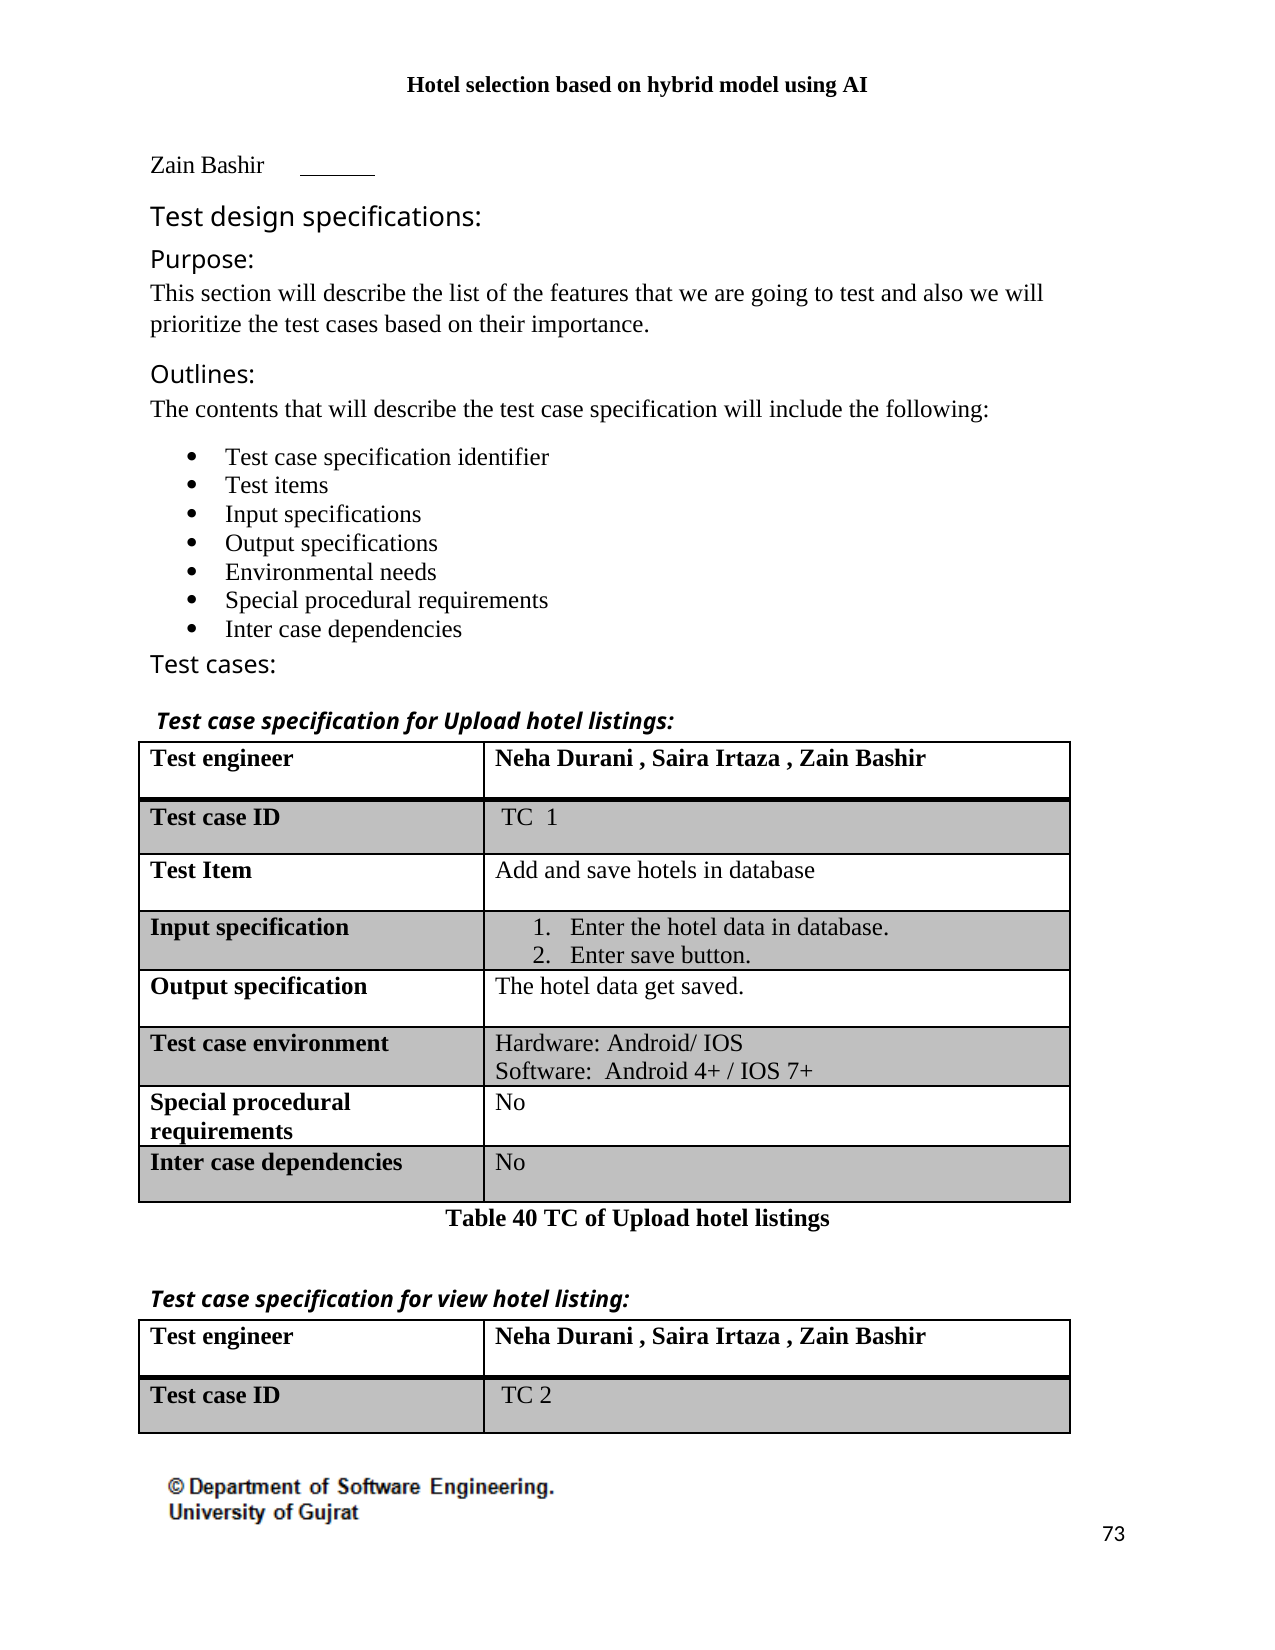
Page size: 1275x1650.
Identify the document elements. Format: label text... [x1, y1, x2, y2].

list Inter case dependencies [187, 614, 1125, 643]
table_header Test engineer [140, 743, 483, 797]
table_cell Special procedural requirements [140, 1087, 483, 1145]
text The contents that will describe the test case specification will include the following: [150, 394, 1125, 423]
subtitle Purpose: [150, 242, 1125, 276]
subtitle Outlines: [150, 357, 1125, 391]
table_cell Test case environment [140, 1028, 483, 1085]
text Zain Bashir [150, 150, 1125, 179]
table_cell Test case ID [140, 1380, 483, 1432]
table_header Test engineer [140, 1321, 483, 1375]
subtitle Test cases: [150, 647, 1125, 681]
table_cell Input specification [140, 912, 483, 969]
list Input specifications [187, 499, 1125, 528]
subtitle Test case specification for Upload hotel listings: [150, 705, 1125, 736]
table_cell Output specification [140, 971, 483, 1026]
table_cell Hardware: Android/ IOS Software: Android 4+ / IOS 7+ [485, 1028, 1069, 1085]
list Environmental needs [187, 557, 1125, 585]
table_cell The hotel data get saved. [485, 971, 1069, 1026]
picture [150, 1465, 577, 1542]
table_cell Test case ID [140, 802, 483, 853]
table_header Neha Durani , Saira Irtaza , Zain Bashir [485, 743, 1069, 797]
text This section will describe the list of the features that we are going to test and also we will prioritize the test cases based on their importance. [150, 278, 1125, 338]
list Test items [187, 470, 1125, 499]
table_cell Enter the hotel data in database. Enter save button. [485, 912, 1069, 969]
table_cell No [485, 1087, 1069, 1145]
table_cell No [485, 1147, 1069, 1201]
subtitle Test design specifications: [150, 198, 1125, 234]
table_cell TC 2 [485, 1380, 1069, 1432]
table_cell Test Item [140, 855, 483, 910]
table_header Neha Durani , Saira Irtaza , Zain Bashir [485, 1321, 1069, 1375]
text Table 40 TC of Upload hotel listings [150, 1203, 1125, 1232]
table_cell TC 1 [485, 802, 1069, 853]
list Test case specification identifier [187, 442, 1125, 470]
list Output specifications [187, 528, 1125, 557]
table_cell Inter case dependencies [140, 1147, 483, 1201]
subtitle Test case specification for view hotel listing: [150, 1283, 1125, 1314]
list Special procedural requirements [187, 585, 1125, 614]
table_cell Add and save hotels in database [485, 855, 1069, 910]
